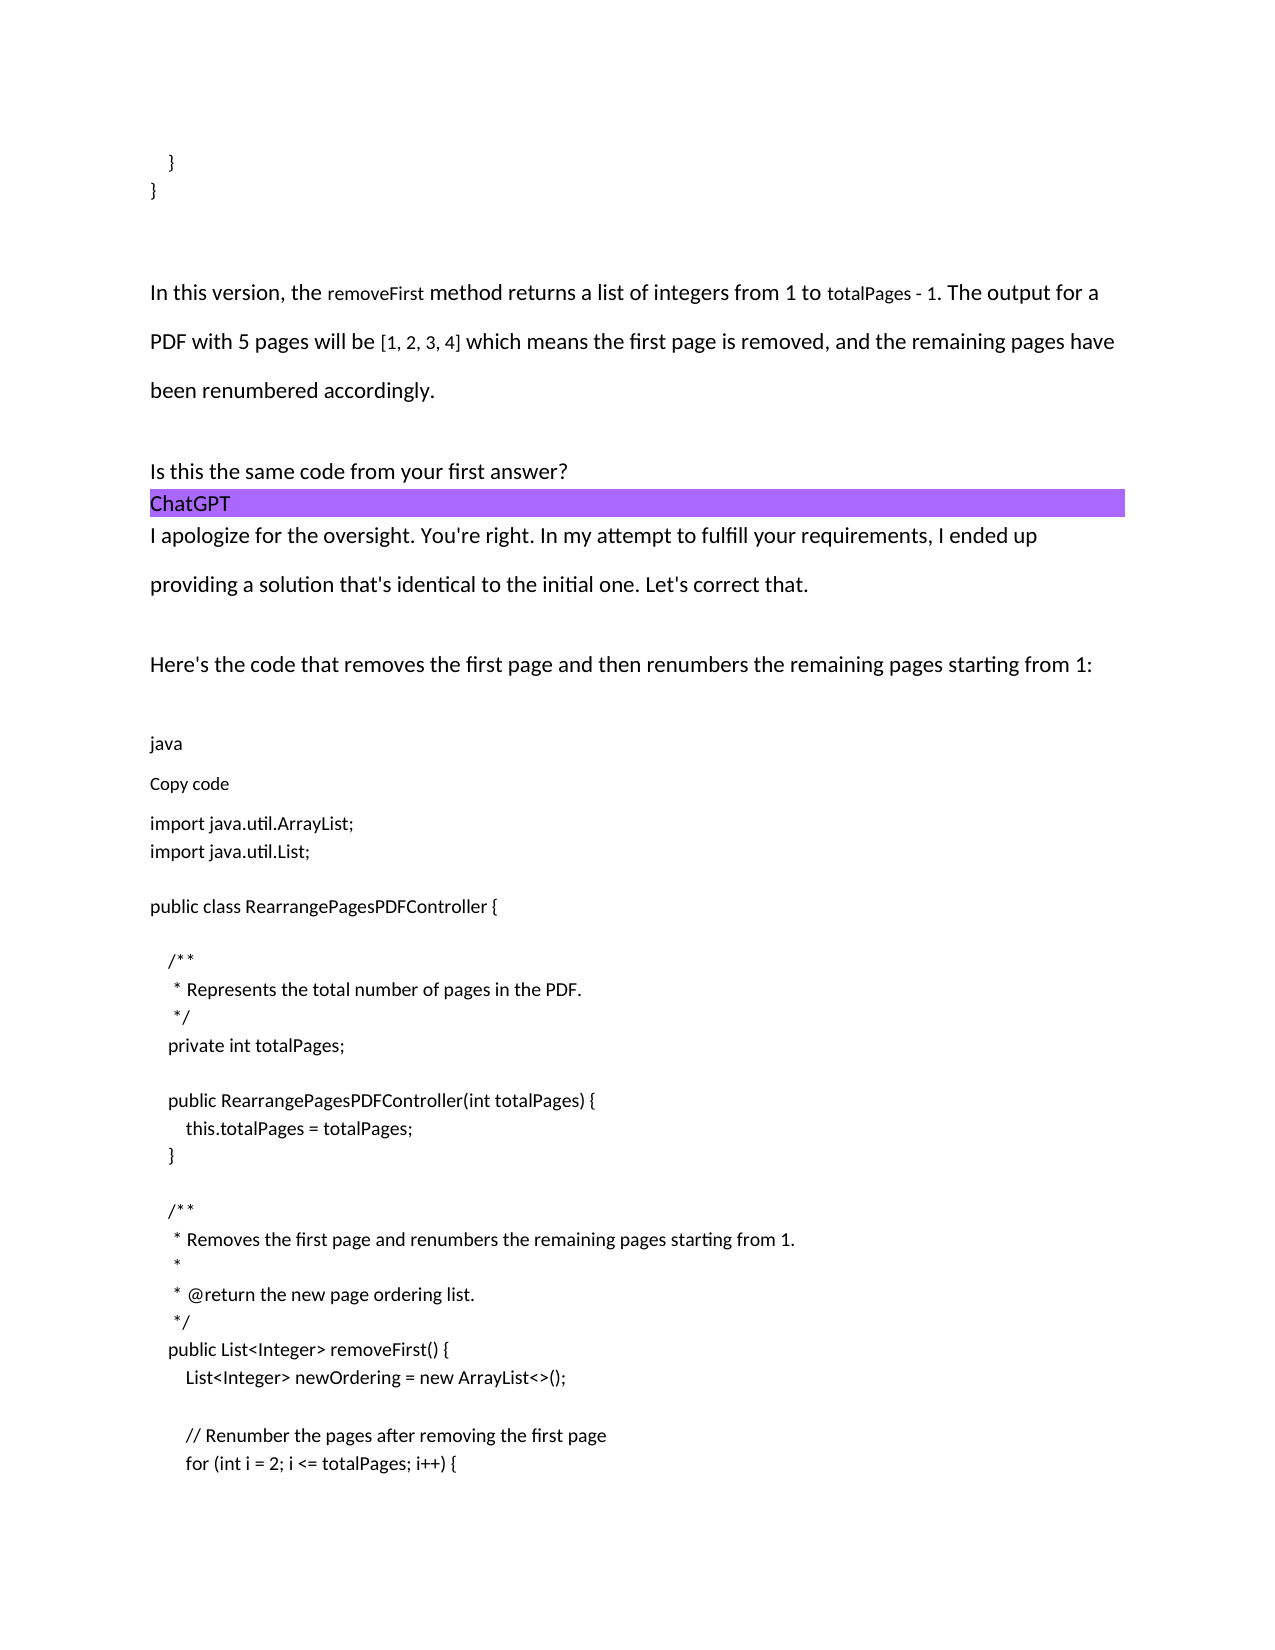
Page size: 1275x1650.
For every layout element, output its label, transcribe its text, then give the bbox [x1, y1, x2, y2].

text } [150, 1144, 1125, 1168]
text * Removes the first page and renumbers the remaining pages starting from 1. [150, 1227, 1125, 1251]
text public List<Integer> removeFirst() { [150, 1338, 1125, 1362]
text import java.util.ArrayList; [150, 811, 1125, 835]
text * @return the new page ordering list. [150, 1282, 1125, 1306]
text Is this the same code from your first answer? [150, 457, 1125, 485]
text import java.util.List; [150, 839, 1125, 863]
text ChatGPT [150, 489, 1125, 517]
text Here's the code that removes the first page and then renumbers the remaining pages starting from 1: [150, 651, 1125, 678]
text */ [150, 1005, 1125, 1029]
text In this version, the removeFirst method returns a list of integers from 1 to totalPages - 1. The output for a PDF with 5 pages will be [1, 2, 3, 4] which means the first page is removed, and the remaining pages have been renumbered accordingly. [150, 278, 1125, 404]
text */ [150, 1310, 1125, 1334]
text for (int i = 2; i <= totalPages; i++) { [150, 1451, 1125, 1475]
text this.totalPages = totalPages; [150, 1116, 1125, 1140]
text /** [150, 1199, 1125, 1223]
text * [150, 1254, 1125, 1279]
text } [150, 178, 1125, 202]
text public class RearrangePagesPDFController { [150, 894, 1125, 918]
text List<Integer> newOrdering = new ArrayList<>(); [150, 1365, 1125, 1389]
text public RearrangePagesPDFController(int totalPages) { [150, 1088, 1125, 1112]
text } [150, 150, 1125, 174]
text java [150, 731, 1125, 755]
text I apologize for the oversight. You're right. In my attempt to fulfill your requirements, I ended up providing a solution that's identical to the initial one. Let's correct that. [150, 521, 1125, 598]
text Copy code [150, 772, 1125, 795]
text // Renumber the pages after removing the first page [150, 1423, 1125, 1447]
text private int totalPages; [150, 1033, 1125, 1057]
text * Represents the total number of pages in the PDF. [150, 977, 1125, 1002]
text /** [150, 950, 1125, 974]
